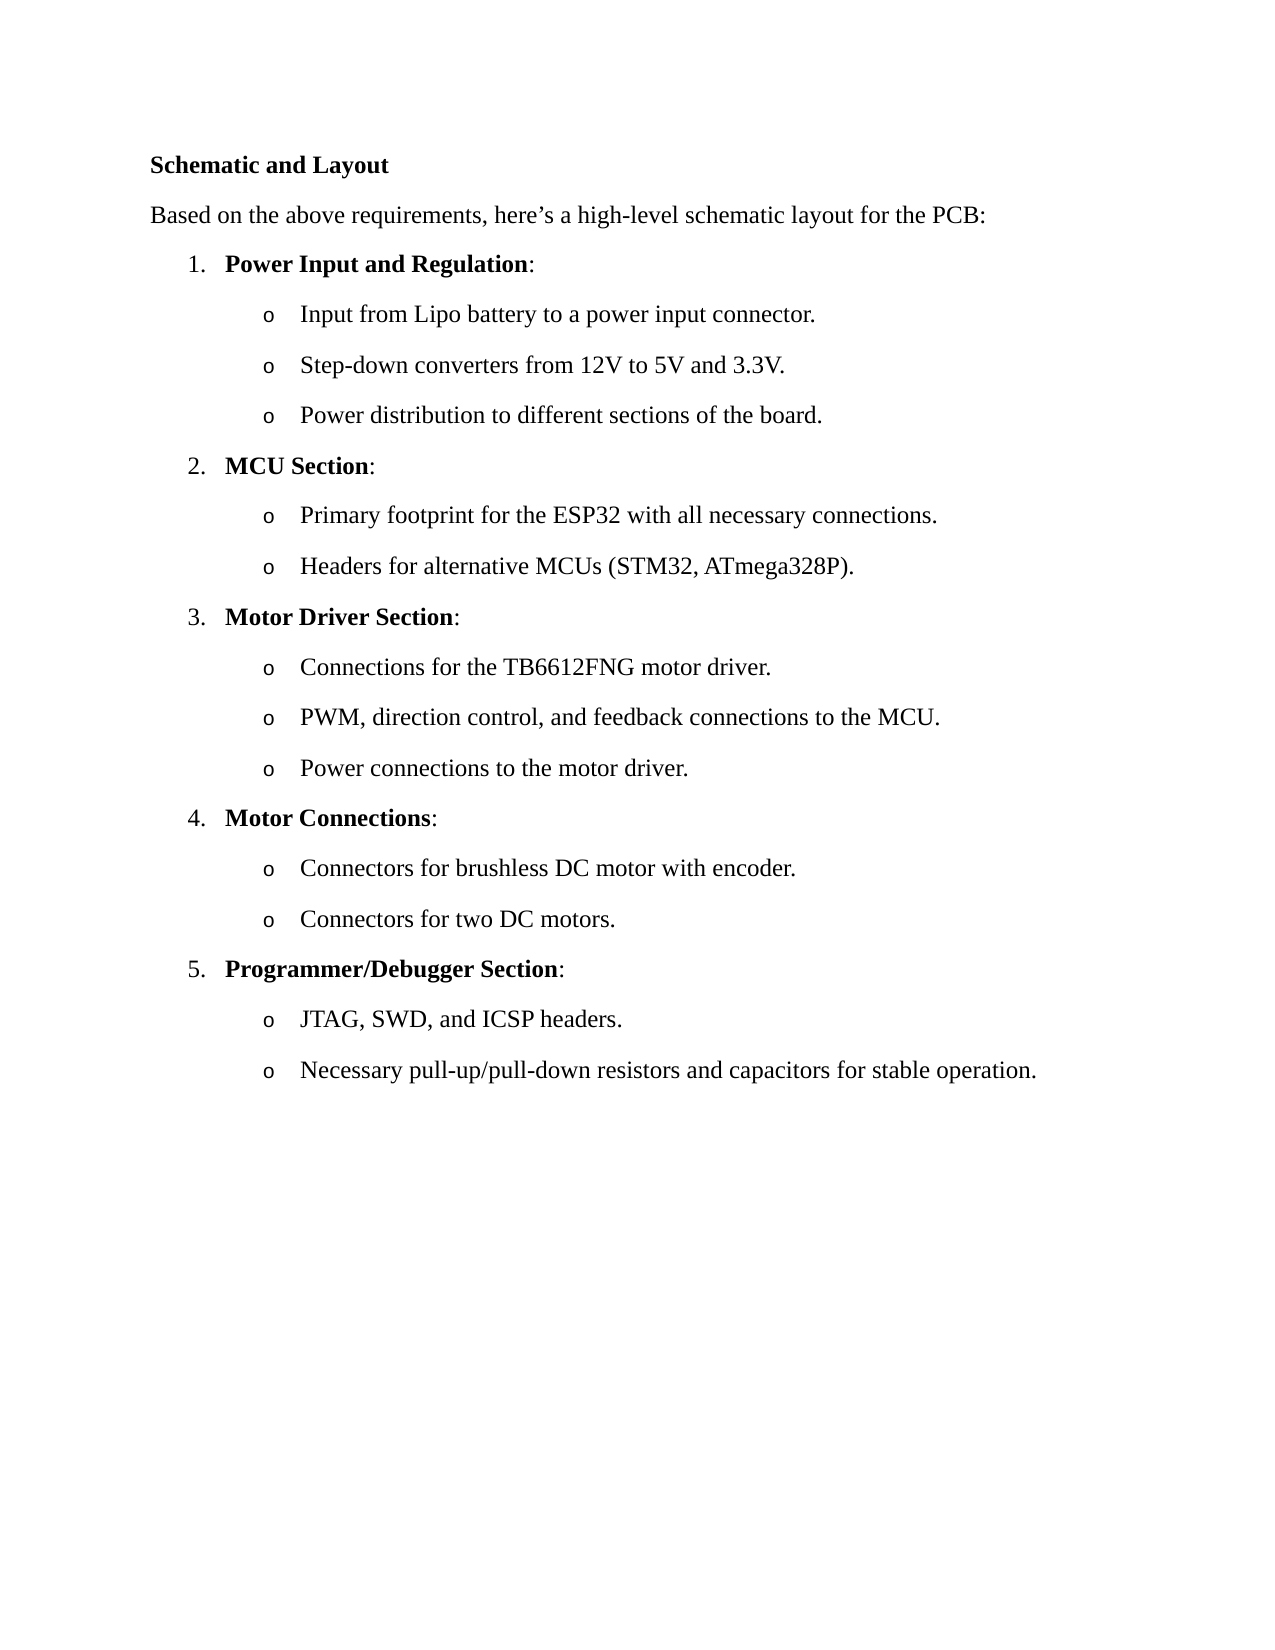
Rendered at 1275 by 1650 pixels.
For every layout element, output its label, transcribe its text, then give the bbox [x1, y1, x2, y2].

list Connectors for two DC motors. [262, 904, 1125, 933]
text Schematic and Layout [150, 150, 1125, 179]
list JTAG, SWD, and ICSP headers. [262, 1004, 1125, 1034]
list Primary footprint for the ESP32 with all necessary connections. [262, 501, 1125, 530]
list Necessary pull-up/pull-down resistors and capacitors for stable operation. [262, 1055, 1125, 1084]
list Power connections to the motor driver. [262, 753, 1125, 782]
list Motor Connections: [187, 803, 1125, 832]
list Motor Driver Section: [187, 602, 1125, 631]
list Headers for alternative MCUs (STM32, ATmega328P). [262, 551, 1125, 581]
list Power distribution to different sections of the board. [262, 400, 1125, 430]
list MCU Section: [187, 451, 1125, 480]
list Connectors for brushless DC motor with encoder. [262, 853, 1125, 883]
list Programmer/Debugger Section: [187, 954, 1125, 983]
list PWM, direction control, and feedback connections to the MCU. [262, 702, 1125, 732]
list Input from Lipo battery to a power input connector. [262, 299, 1125, 329]
list Connections for the TB6612FNG motor driver. [262, 652, 1125, 681]
text Based on the above requirements, here’s a high-level schematic layout for the PCB: [150, 200, 1125, 228]
list Step-down converters from 12V to 5V and 3.3V. [262, 350, 1125, 379]
list Power Input and Regulation: [187, 249, 1125, 278]
